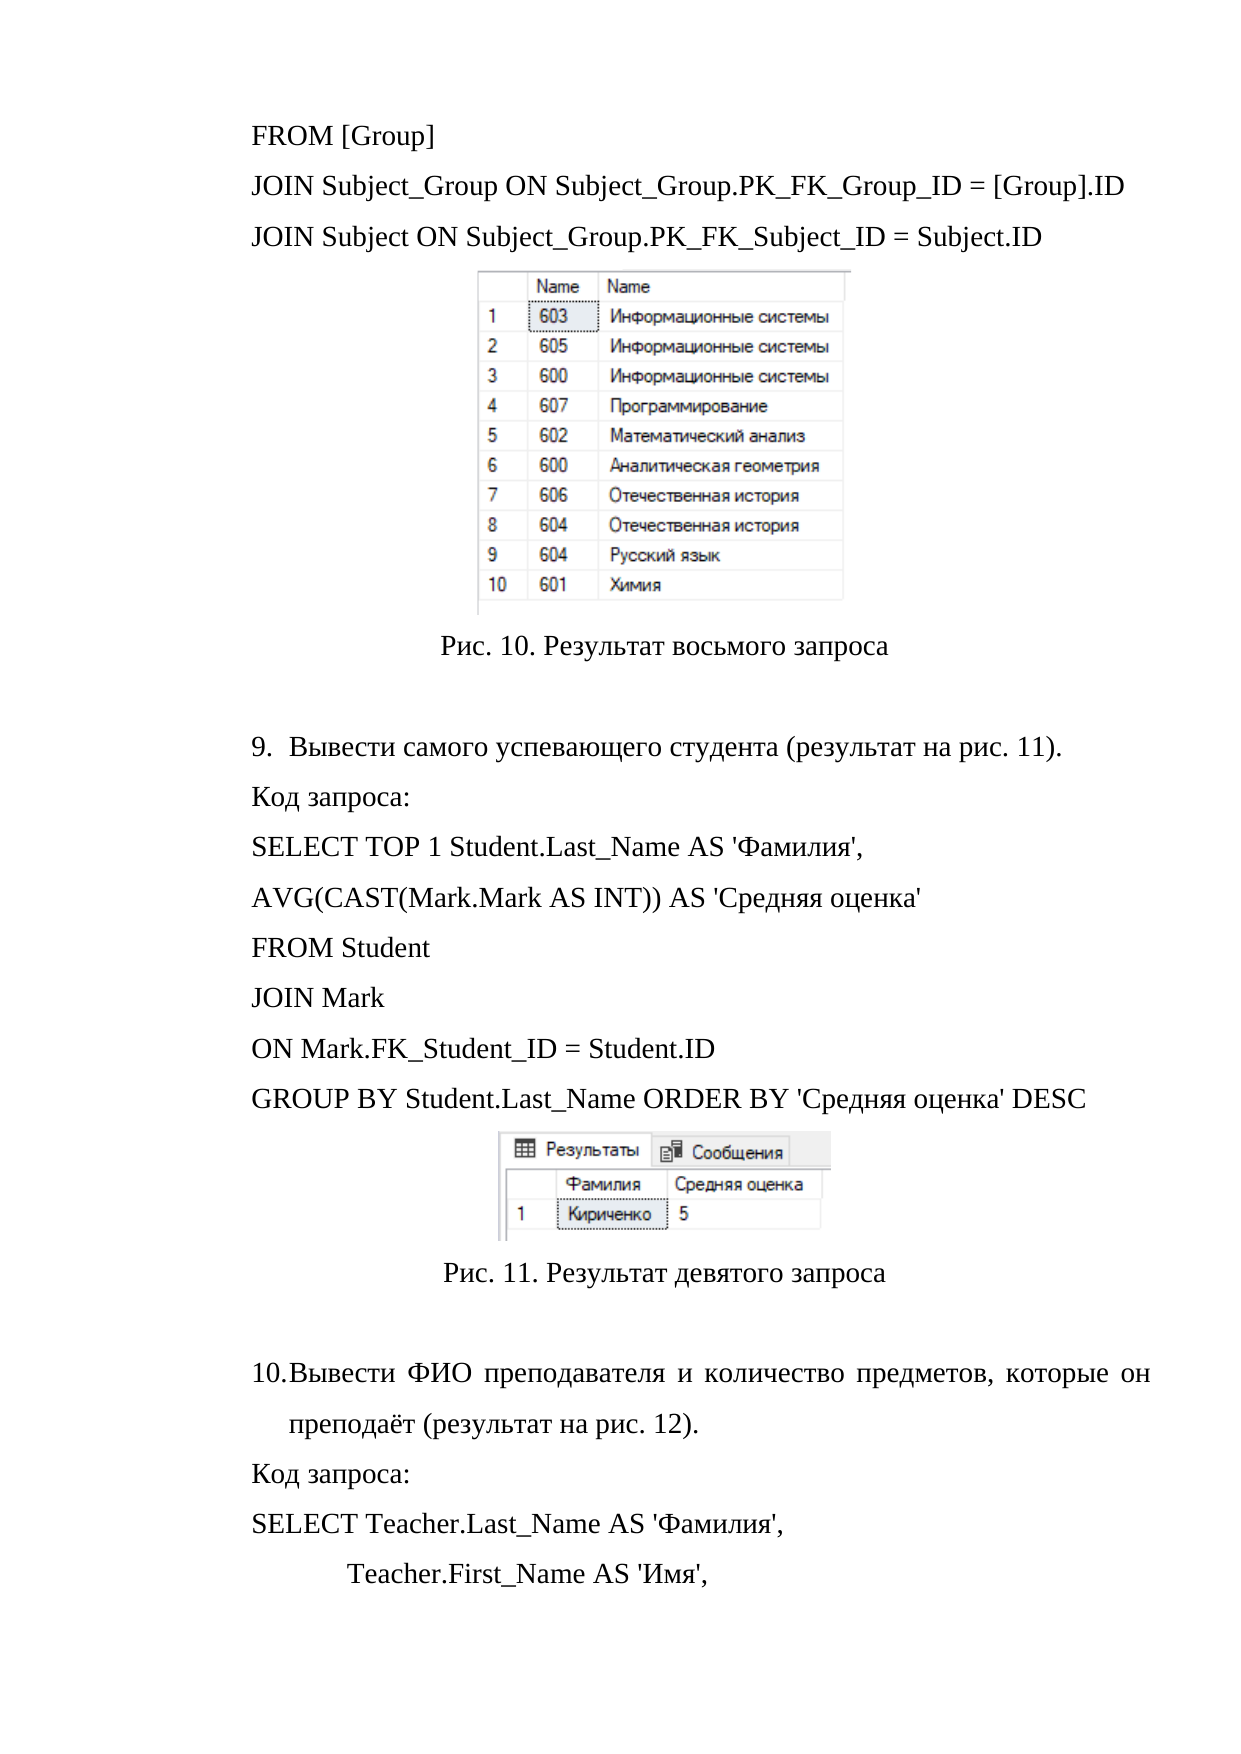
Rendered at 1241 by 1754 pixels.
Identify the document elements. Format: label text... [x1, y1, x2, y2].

text Код запроса: [177, 779, 1152, 813]
text SELECT TOP 1 Student.Last_Name AS 'Фамилия', [177, 829, 1152, 863]
text JOIN Subject ON Subject_Group.PK_FK_Subject_ID = Subject.ID [177, 219, 1152, 252]
text FROM [Group] [177, 118, 1152, 152]
text Рис. 11. Результат девятого запроса [177, 1255, 1152, 1288]
text FROM Student [177, 930, 1152, 964]
text SELECT Teacher.Last_Name AS 'Фамилия', [177, 1506, 1152, 1540]
text AVG(CAST(Mark.Mark AS INT)) AS 'Средняя оценка' [177, 880, 1152, 913]
picture [477, 269, 852, 615]
list Вывести самого успевающего студента (результат на рис. 11). [251, 729, 1152, 762]
text GROUP BY Student.Last_Name ORDER BY 'Средняя оценка' DESC [177, 1081, 1152, 1115]
picture [498, 1131, 831, 1241]
text Teacher.First_Name AS 'Имя', [177, 1557, 1152, 1590]
text JOIN Mark [177, 981, 1152, 1014]
text Код запроса: [177, 1456, 1152, 1489]
text ON Mark.FK_Student_ID = Student.ID [177, 1031, 1152, 1064]
text Рис. 10. Результат восьмого запроса [177, 628, 1152, 662]
text JOIN Subject_Group ON Subject_Group.PK_FK_Group_ID = [Group].ID [177, 168, 1152, 202]
list Вывести ФИО преподавателя и количество предметов, которые он преподаёт (результат на рис. 12). [251, 1355, 1152, 1439]
